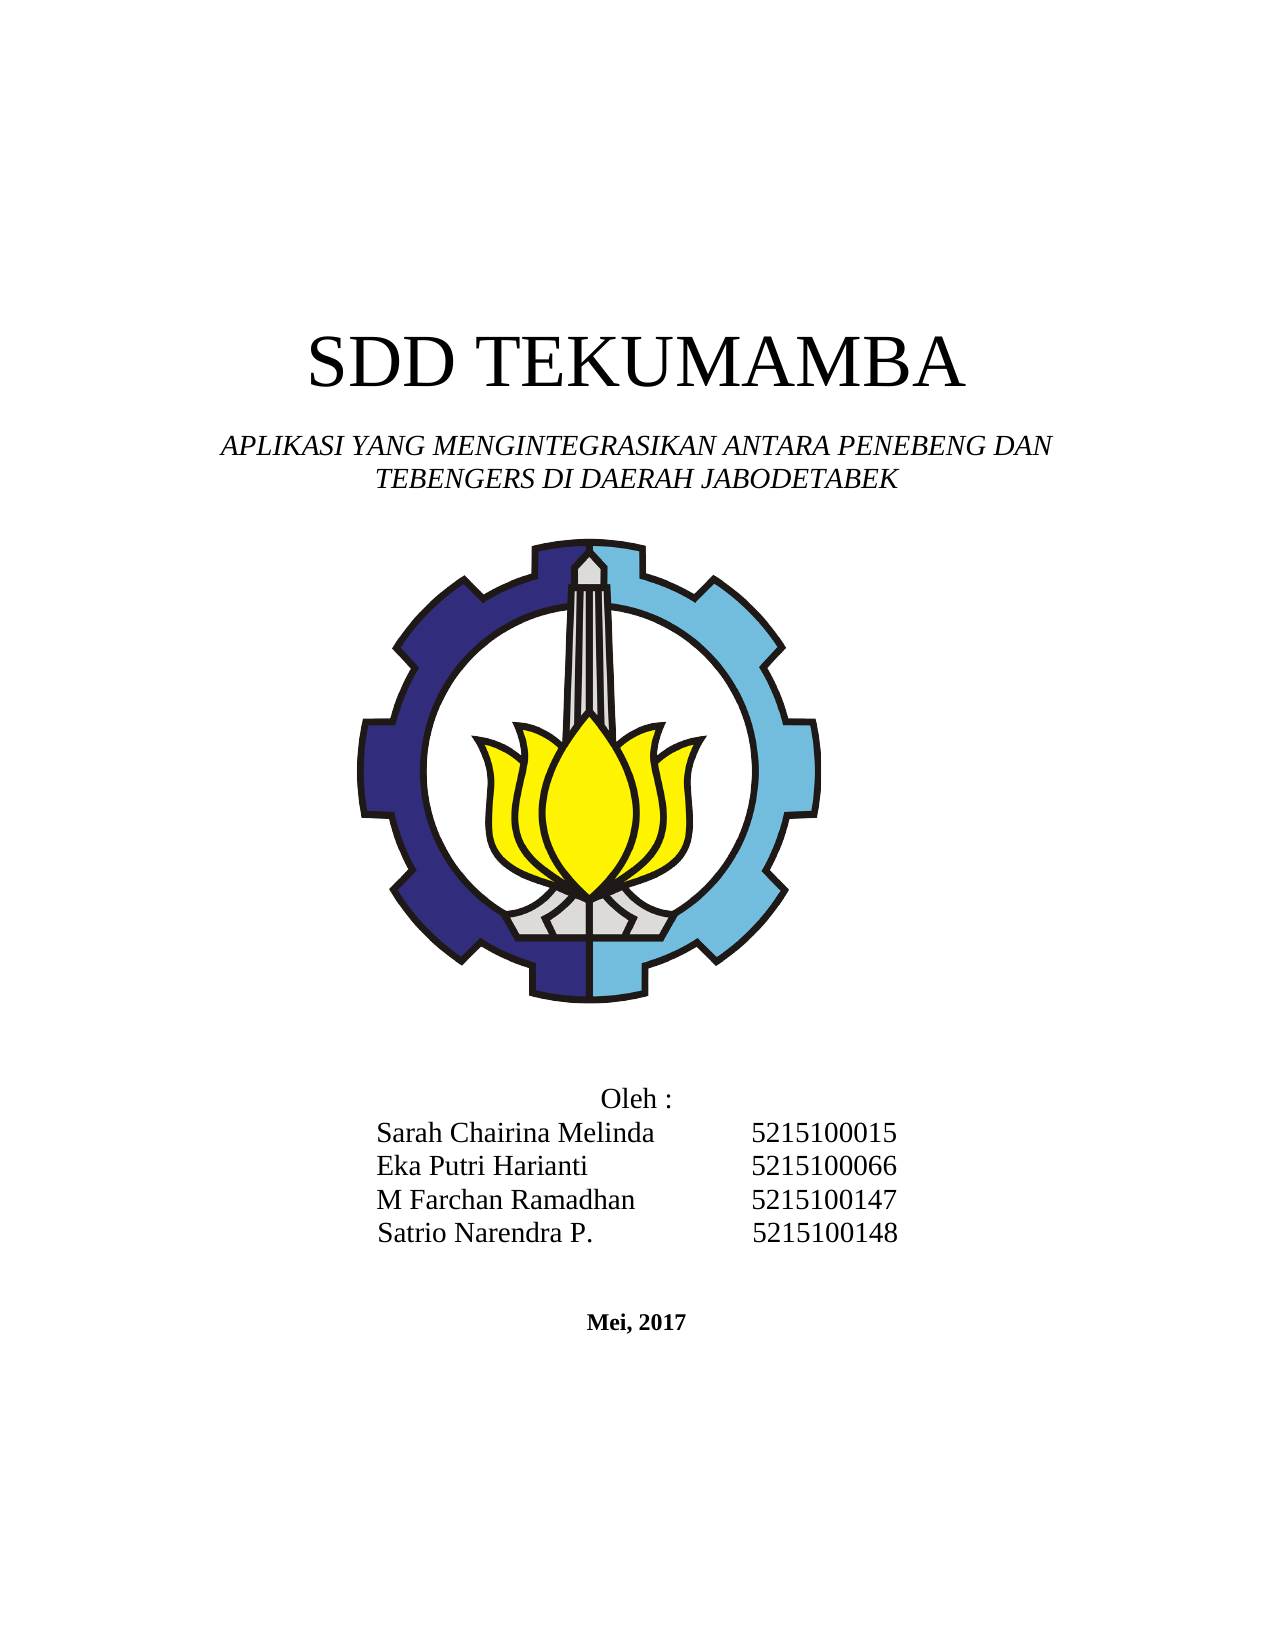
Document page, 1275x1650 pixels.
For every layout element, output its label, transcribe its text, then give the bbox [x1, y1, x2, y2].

text M Farchan Ramadhan 5215100147 [137, 1182, 1135, 1216]
text Sarah Chairina Melinda 5215100015 [137, 1115, 1135, 1148]
picture [356, 538, 822, 1004]
table_header [116, 495, 1062, 1055]
text Oleh : [137, 1081, 1135, 1115]
text SDD TEKUMAMBA [137, 317, 1135, 403]
text Satrio Narendra P. 5215100148 [362, 1216, 1135, 1249]
text APLIKASI YANG MENGINTEGRASIKAN ANTARA PENEBENG DAN TEBENGERS DI DAERAH JABODETABEK [137, 428, 1135, 495]
text Mei, 2017 [137, 1308, 1135, 1336]
text Eka Putri Harianti 5215100066 [137, 1148, 1135, 1182]
